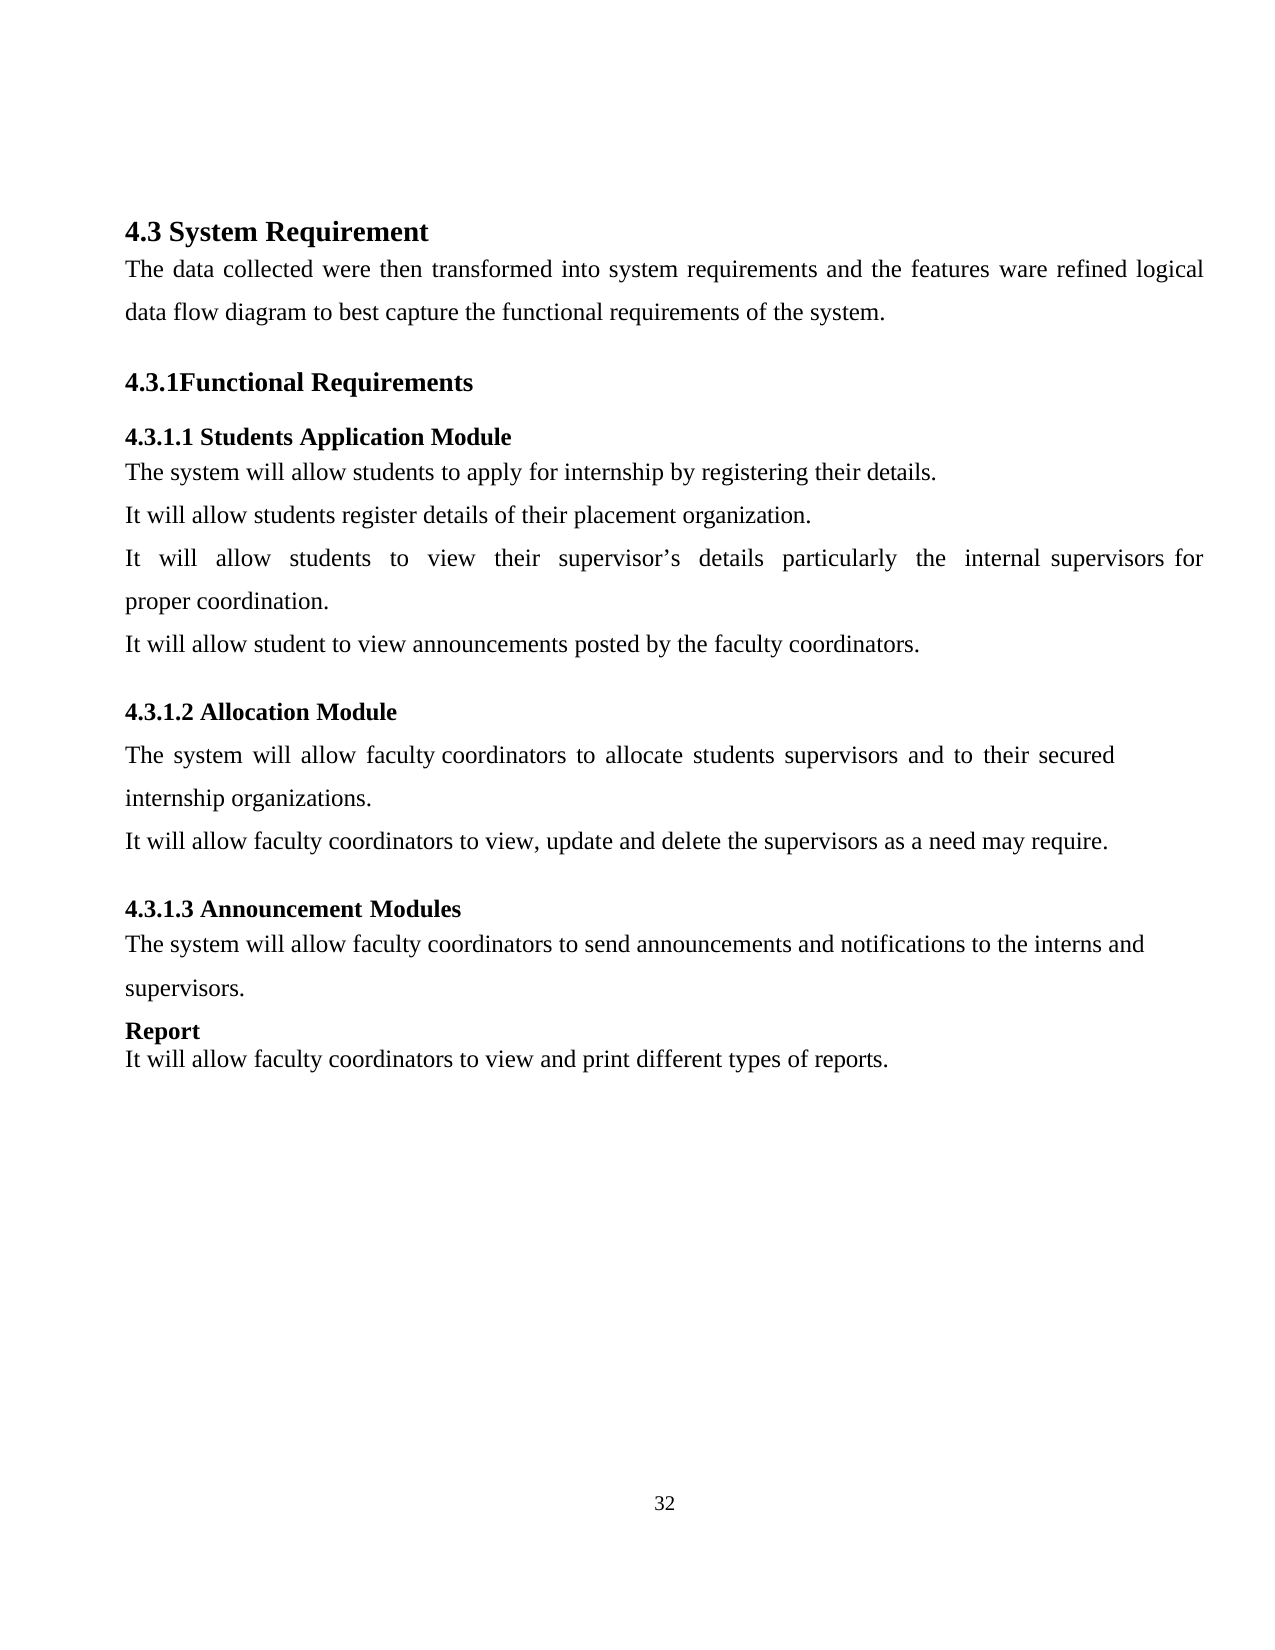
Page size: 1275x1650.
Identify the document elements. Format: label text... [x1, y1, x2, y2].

subtitle 4.3.1.3 Announcement Modules [125, 894, 1204, 923]
text The data collected were then transformed into system requirements and the features ware refined logical data flow diagram to best capture the functional requirements of the system. [125, 254, 1204, 326]
text The system will allow faculty coordinators to allocate students supervisors and to their secured internship organizations. [125, 740, 1124, 812]
text It will allow student to view announcements posted by the faculty coordinators. [125, 629, 1204, 658]
text The system will allow faculty coordinators to send announcements and notifications to the interns and supervisors. [125, 929, 1204, 1001]
subtitle 4.3.1Functional Requirements [125, 366, 1204, 397]
text Report [125, 1016, 1204, 1044]
subtitle 4.3.1.1 Students Application Module [125, 422, 1204, 451]
text The system will allow students to apply for internship by registering their details. [125, 457, 1204, 486]
text It will allow faculty coordinators to view and print different types of reports. [125, 1044, 1204, 1073]
text It will allow students to view their supervisor’s details particularly the internal supervisors for proper coordination. [125, 543, 1204, 615]
subtitle 4.3 System Requirement [125, 214, 1204, 248]
subtitle 4.3.1.2 Allocation Module [125, 697, 1204, 726]
text It will allow students register details of their placement organization. [125, 500, 1204, 529]
text It will allow faculty coordinators to view, update and delete the supervisors as a need may require. [125, 826, 1204, 855]
